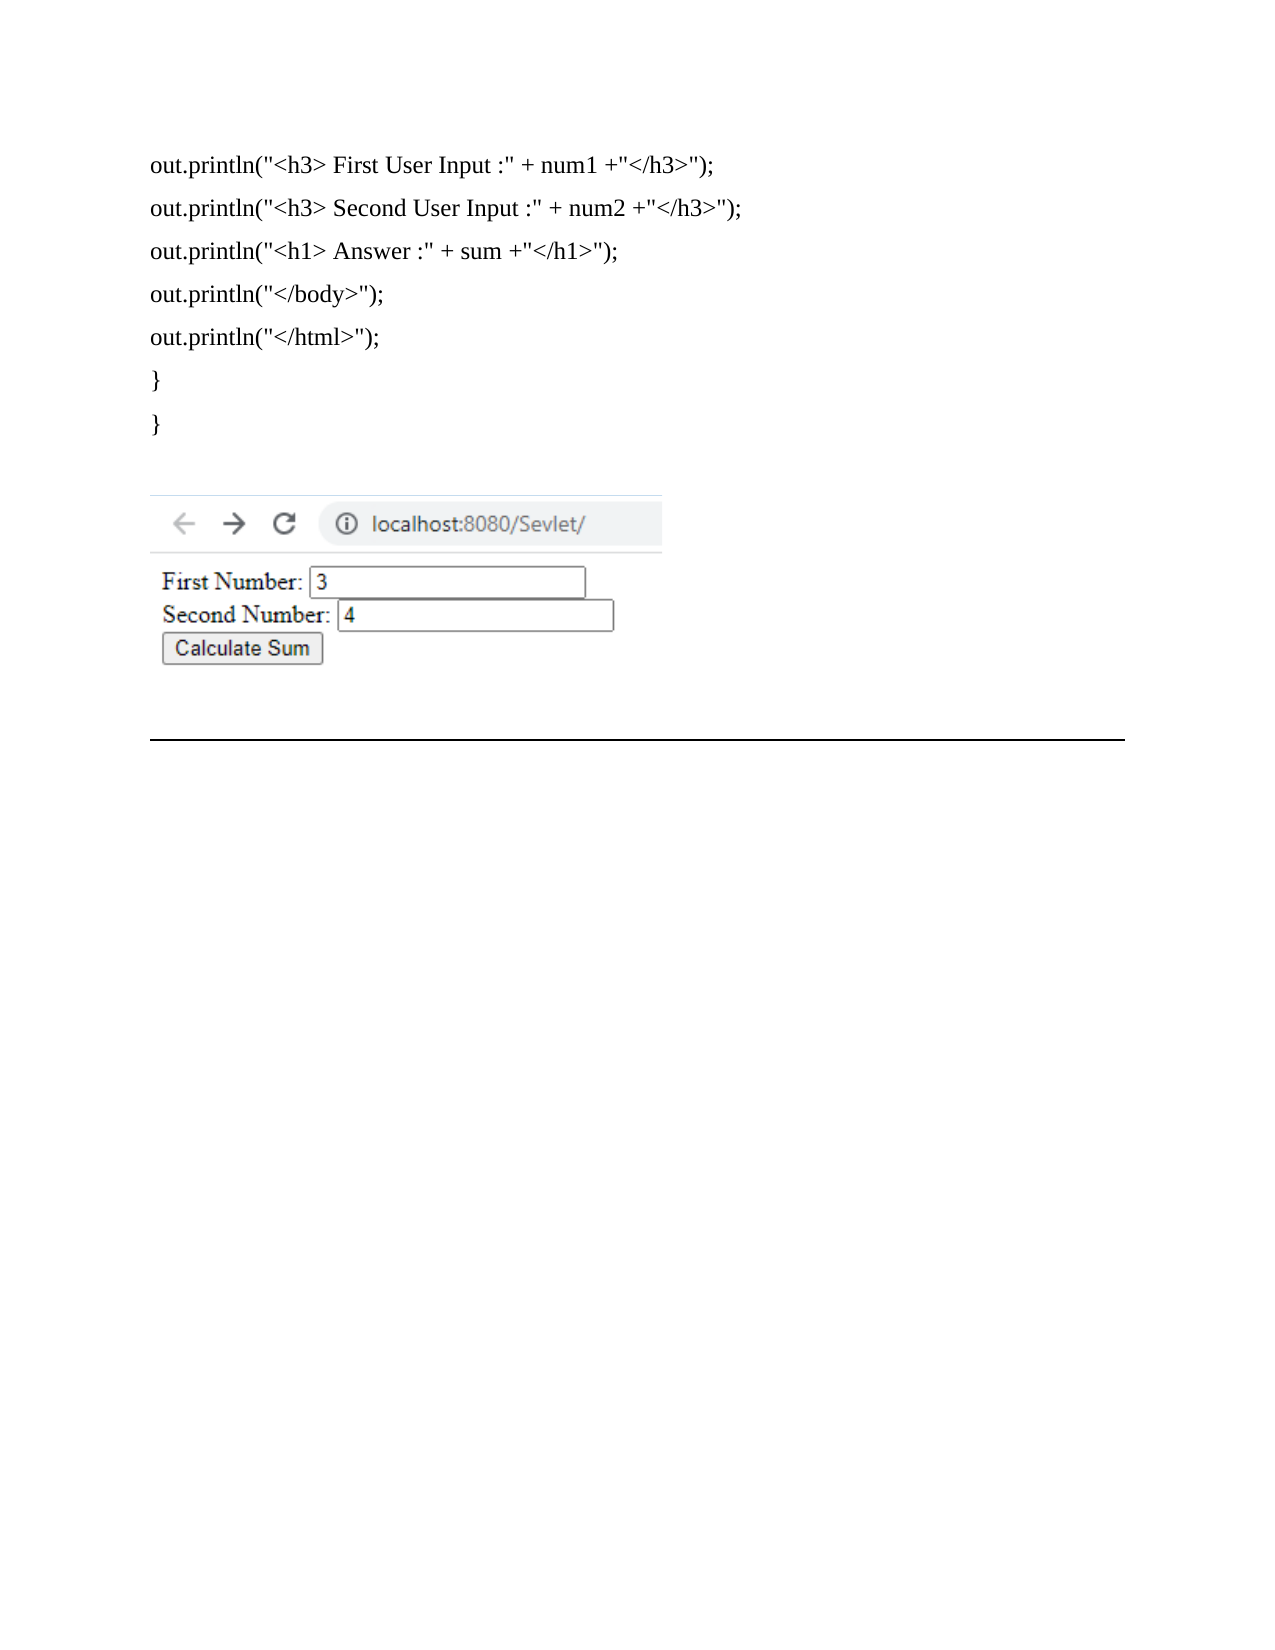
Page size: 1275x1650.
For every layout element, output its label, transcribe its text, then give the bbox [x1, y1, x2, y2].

text out.println("<h3> Second User Input :" + num2 +"</h3>"); [150, 193, 1125, 222]
picture [150, 495, 663, 695]
text out.println("</body>"); [150, 279, 1125, 308]
text } [150, 409, 1125, 437]
text out.println("<h3> First User Input :" + num1 +"</h3>"); [150, 150, 1125, 179]
text out.println("<h1> Answer :" + sum +"</h1>"); [150, 236, 1125, 265]
text out.println("</html>"); [150, 322, 1125, 351]
text } [150, 366, 1125, 394]
